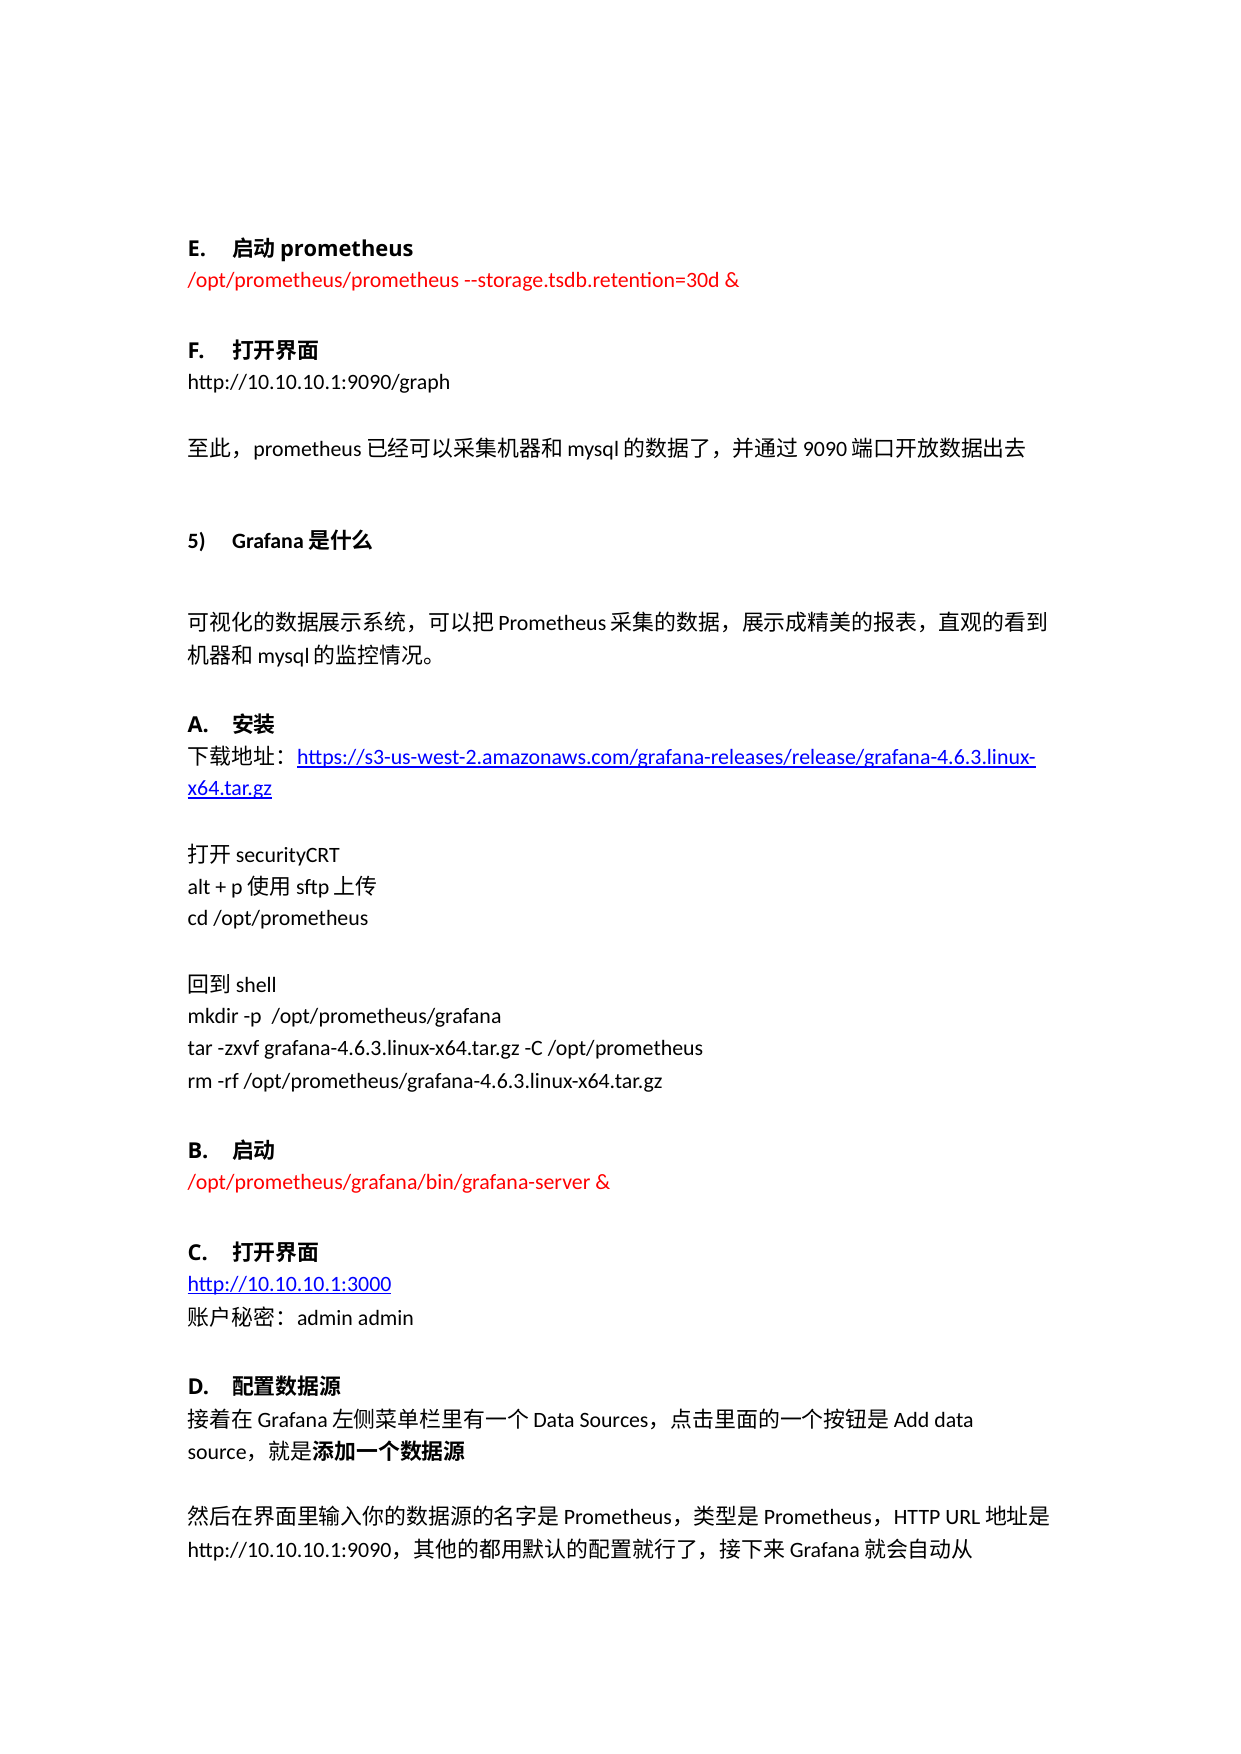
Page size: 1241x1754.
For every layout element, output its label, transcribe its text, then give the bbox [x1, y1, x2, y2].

subtitle Grafana是什么 [187, 522, 1053, 555]
subtitle 启动prometheus [187, 231, 1053, 264]
text 可视化的数据展示系统，可以把Prometheus采集的数据，展示成精美的报表，直观的看到机器和mysql的监控情况。 [187, 605, 1053, 670]
text /opt/prometheus/grafana/bin/grafana-server & [187, 1166, 1053, 1198]
text 打开securityCRT [187, 836, 1053, 869]
text 下载地址：https://s3-us-west-2.amazonaws.com/grafana-releases/release/grafana-4.6.3.linux-x64.tar.gz [187, 739, 1053, 804]
text cd /opt/prometheus [187, 901, 1053, 934]
text /opt/prometheus/prometheus --storage.tsdb.retention=30d & [187, 264, 1053, 296]
subtitle 打开界面 [187, 333, 1053, 365]
subtitle 打开界面 [187, 1235, 1053, 1267]
text 接着在Grafana左侧菜单栏里有一个Data Sources，点击里面的一个按钮是Add data source，就是添加一个数据源 [187, 1401, 1053, 1466]
text 回到shell [187, 966, 1053, 999]
text tar -zxvf grafana-4.6.3.linux-x64.tar.gz -C /opt/prometheus [187, 1031, 1053, 1064]
subtitle 安装 [187, 706, 1053, 739]
text alt + p 使用sftp上传 [187, 869, 1053, 901]
text 账户秘密：admin admin [187, 1300, 1053, 1332]
subtitle 配置数据源 [187, 1369, 1053, 1401]
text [187, 1499, 1053, 1564]
text http://10.10.10.1:3000 [187, 1267, 1053, 1300]
text http://10.10.10.1:9090/graph [187, 365, 1053, 398]
text mkdir -p /opt/prometheus/grafana [187, 999, 1053, 1031]
text rm -rf /opt/prometheus/grafana-4.6.3.linux-x64.tar.gz [187, 1064, 1053, 1096]
subtitle 启动 [187, 1133, 1053, 1166]
text 至此，prometheus已经可以采集机器和mysql的数据了，并通过9090端口开放数据出去 [187, 430, 1053, 463]
